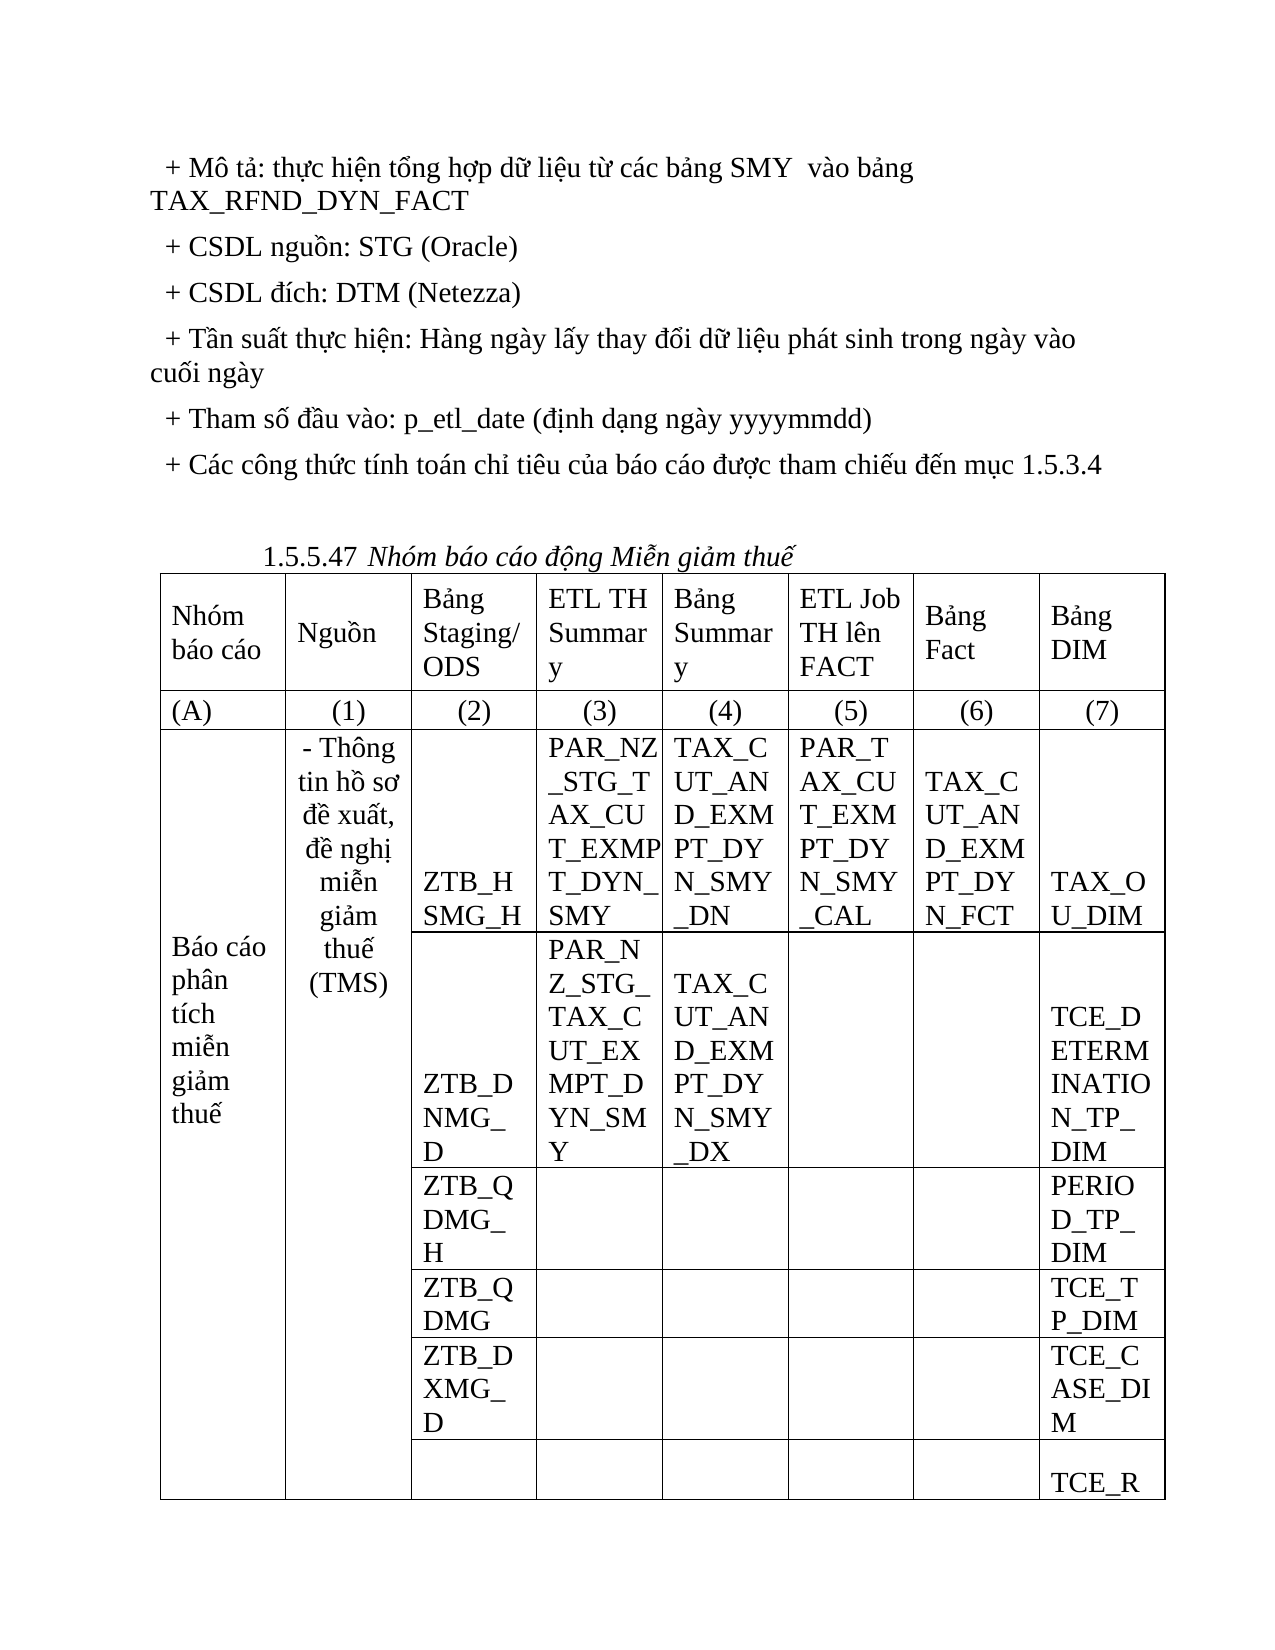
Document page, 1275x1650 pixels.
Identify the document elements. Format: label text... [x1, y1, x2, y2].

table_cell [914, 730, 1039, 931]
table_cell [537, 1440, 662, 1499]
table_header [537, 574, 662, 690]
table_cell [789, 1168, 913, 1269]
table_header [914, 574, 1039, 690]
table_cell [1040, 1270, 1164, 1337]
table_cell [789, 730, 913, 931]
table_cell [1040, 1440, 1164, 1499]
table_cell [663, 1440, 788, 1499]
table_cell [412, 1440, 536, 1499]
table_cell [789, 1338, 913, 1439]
text + Các công thức tính toán chỉ tiêu của báo cáo được tham chiếu đến mục 1.5.3.4 [150, 447, 1125, 481]
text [150, 322, 1125, 389]
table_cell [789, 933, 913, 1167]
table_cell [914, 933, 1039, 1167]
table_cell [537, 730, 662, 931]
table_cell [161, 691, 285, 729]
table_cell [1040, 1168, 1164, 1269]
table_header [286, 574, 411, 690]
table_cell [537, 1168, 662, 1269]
text + Mô tả: thực hiện tổng hợp dữ liệu từ các bảng SMY vào bảng TAX_RFND_DYN_FACT [150, 150, 1125, 217]
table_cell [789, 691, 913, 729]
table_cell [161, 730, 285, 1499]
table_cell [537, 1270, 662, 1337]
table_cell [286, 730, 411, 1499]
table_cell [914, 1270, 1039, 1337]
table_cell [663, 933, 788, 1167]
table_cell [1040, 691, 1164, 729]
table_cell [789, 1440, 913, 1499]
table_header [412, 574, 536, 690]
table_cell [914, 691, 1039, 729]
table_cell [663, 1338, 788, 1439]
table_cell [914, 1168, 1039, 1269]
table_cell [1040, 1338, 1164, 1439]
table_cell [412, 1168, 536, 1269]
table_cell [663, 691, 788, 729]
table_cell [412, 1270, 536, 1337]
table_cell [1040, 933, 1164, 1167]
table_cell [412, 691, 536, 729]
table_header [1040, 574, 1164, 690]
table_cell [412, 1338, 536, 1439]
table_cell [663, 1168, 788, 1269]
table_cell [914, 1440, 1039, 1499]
subtitle Nhóm báo cáo động Miễn giảm thuế [262, 539, 1125, 573]
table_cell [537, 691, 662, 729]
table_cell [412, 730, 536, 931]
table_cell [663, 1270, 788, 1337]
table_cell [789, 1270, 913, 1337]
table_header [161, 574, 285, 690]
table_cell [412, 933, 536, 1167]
text + Tham số đầu vào: p_etl_date (định dạng ngày yyyymmdd) [150, 401, 1125, 435]
text + CSDL đích: DTM (Netezza) [150, 276, 1125, 309]
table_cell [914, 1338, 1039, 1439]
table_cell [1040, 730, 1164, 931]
text + CSDL nguồn: STG (Oracle) [150, 229, 1125, 263]
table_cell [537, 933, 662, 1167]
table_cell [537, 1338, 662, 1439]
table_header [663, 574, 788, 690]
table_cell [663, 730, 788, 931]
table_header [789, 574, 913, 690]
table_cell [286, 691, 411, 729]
